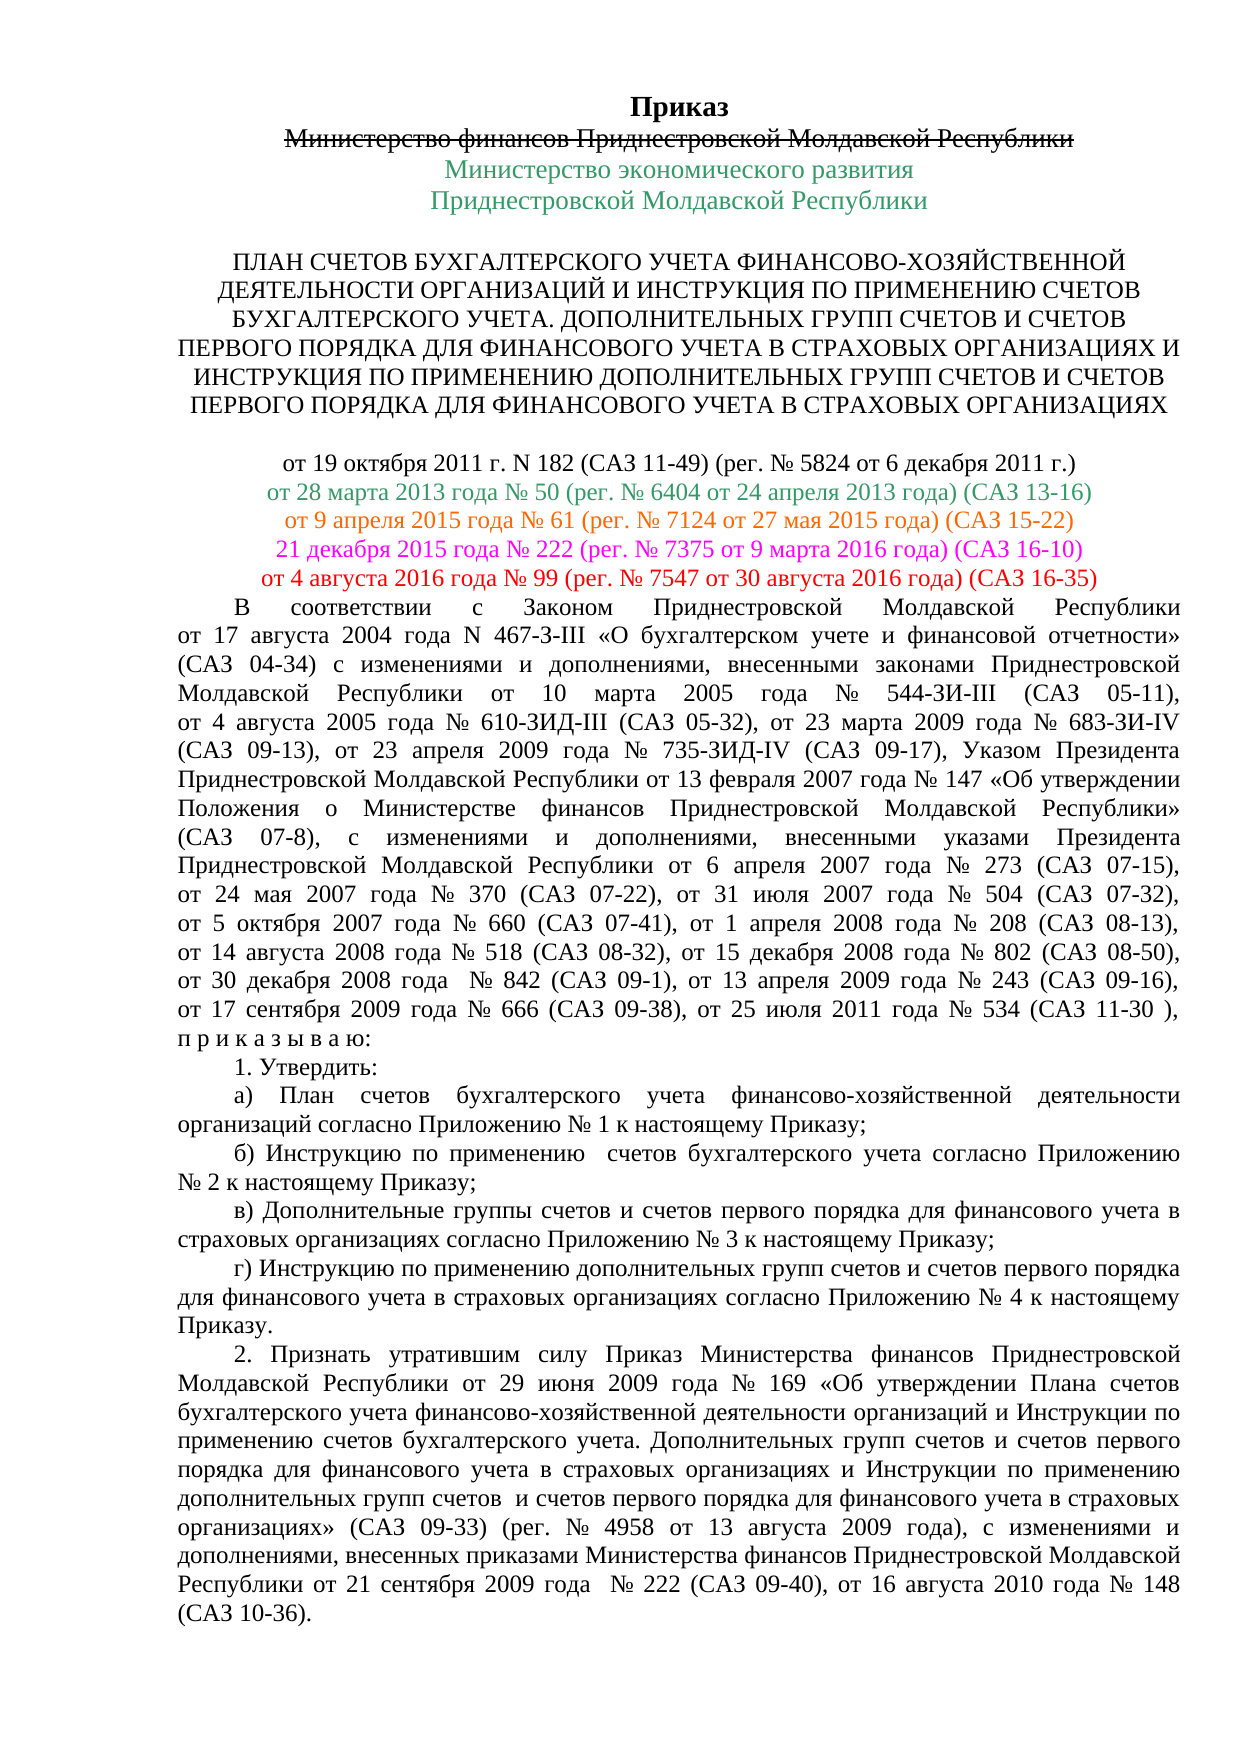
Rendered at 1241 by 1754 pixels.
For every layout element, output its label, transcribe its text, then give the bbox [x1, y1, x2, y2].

text от 19 октября 2011 г. N 182 (САЗ 11-49) (рег. № 5824 от 6 декабря 2011 г.) [177, 448, 1181, 477]
text 2. Признать утратившим силу Приказ Министерства финансов Приднестровской Молдавской Республики от 29 июня 2009 года № 169 «Об утверждении Плана счетов бухгалтерского учета финансово-хозяйственной деятельности организаций и Инструкции по применению счетов бухгалтерского учета. Дополнительных групп счетов и счетов первого порядка для финансового учета в страховых организациях и Инструкции по применению дополнительных групп счетов и счетов первого порядка для финансового учета в страховых организациях» (САЗ 09-33) (рег. № 4958 от 13 августа 2009 года), с изменениями и дополнениями, внесенных приказами Министерства финансов Приднестровской Молдавской Республики от 21 сентября 2009 года № 222 (САЗ 09-40), от 16 августа 2010 года № 148 (САЗ 10-36). [177, 1339, 1181, 1627]
text Приднестровской Молдавской Республики [177, 184, 1181, 216]
text г) Инструкцию по применению дополнительных групп счетов и счетов первого порядка для финансового учета в страховых организациях согласно Приложению № 4 к настоящему Приказу. [177, 1253, 1181, 1339]
text Министерство экономического развития [177, 153, 1181, 184]
text в) Дополнительные группы счетов и счетов первого порядка для финансового учета в страховых организациях согласно Приложению № 3 к настоящему Приказу; [177, 1196, 1181, 1253]
text ПЛАН СЧЕТОВ БУХГАЛТЕРСКОГО УЧЕТА ФИНАНСОВО-ХОЗЯЙСТВЕННОЙ ДЕЯТЕЛЬНОСТИ ОРГАНИЗАЦИЙ И ИНСТРУКЦИЯ ПО ПРИМЕНЕНИЮ СЧЕТОВ БУХГАЛТЕРСКОГО УЧЕТА. ДОПОЛНИТЕЛЬНЫХ ГРУПП СЧЕТОВ И СЧЕТОВ ПЕРВОГО ПОРЯДКА ДЛЯ ФИНАНСОВОГО УЧЕТА В СТРАХОВЫХ ОРГАНИЗАЦИЯХ И ИНСТРУКЦИЯ ПО ПРИМЕНЕНИЮ ДОПОЛНИТЕЛЬНЫХ ГРУПП СЧЕТОВ И СЧЕТОВ ПЕРВОГО ПОРЯДКА ДЛЯ ФИНАНСОВОГО УЧЕТА В СТРАХОВЫХ ОРГАНИЗАЦИЯХ [177, 247, 1181, 419]
text б) Инструкцию по применению счетов бухгалтерского учета согласно Приложению № 2 к настоящему Приказу; [177, 1138, 1181, 1196]
text 1. Утвердить: [177, 1052, 1181, 1081]
text а) План счетов бухгалтерского учета финансово-хозяйственной деятельности организаций согласно Приложению № 1 к настоящему Приказу; [177, 1081, 1181, 1138]
text Приказ [177, 89, 1181, 122]
text В соответствии с Законом Приднестровской Молдавской Республики от 17 августа 2004 года N 467-З-III «О бухгалтерском учете и финансовой отчетности» (САЗ 04-34) с изменениями и дополнениями, внесенными законами Приднестровской Молдавской Республики от 10 марта 2005 года № 544-ЗИ-III (САЗ 05-11), от 4 августа 2005 года № 610-ЗИД-III (САЗ 05-32), от 23 марта 2009 года № 683-ЗИ-IV (САЗ 09-13), от 23 апреля 2009 года № 735-ЗИД-IV (САЗ 09-17), Указом Президента Приднестровской Молдавской Республики от 13 февраля 2007 года № 147 «Об утверждении Положения о Министерстве финансов Приднестровской Молдавской Республики» (САЗ 07-8), с изменениями и дополнениями, внесенными указами Президента Приднестровской Молдавской Республики от 6 апреля 2007 года № 273 (САЗ 07-15), от 24 мая 2007 года № 370 (САЗ 07-22), от 31 июля 2007 года № 504 (САЗ 07-32), от 5 октября 2007 года № 660 (САЗ 07-41), от 1 апреля 2008 года № 208 (САЗ 08-13), от 14 августа 2008 года № 518 (САЗ 08-32), от 15 декабря 2008 года № 802 (САЗ 08-50), от 30 декабря 2008 года № 842 (САЗ 09-1), от 13 апреля 2009 года № 243 (САЗ 09-16), от 17 сентября 2009 года № 666 (САЗ 09-38), от 25 июля 2011 года № 534 (САЗ 11-30 ), п р и к а з ы в а ю: [177, 592, 1181, 1052]
text 21 декабря 2015 года № 222 (рег. № 7375 от 9 марта 2016 года) (САЗ 16-10) [177, 534, 1181, 563]
text от 28 марта 2013 года № 50 (рег. № 6404 от 24 апреля 2013 года) (САЗ 13-16) [177, 477, 1181, 506]
text Министерство финансов Приднестровской Молдавской Республики [177, 122, 1181, 153]
text от 9 апреля 2015 года № 61 (рег. № 7124 от 27 мая 2015 года) (САЗ 15-22) [177, 506, 1181, 534]
text от 4 августа 2016 года № 99 (рег. № 7547 от 30 августа 2016 года) (САЗ 16-35) [177, 563, 1181, 592]
